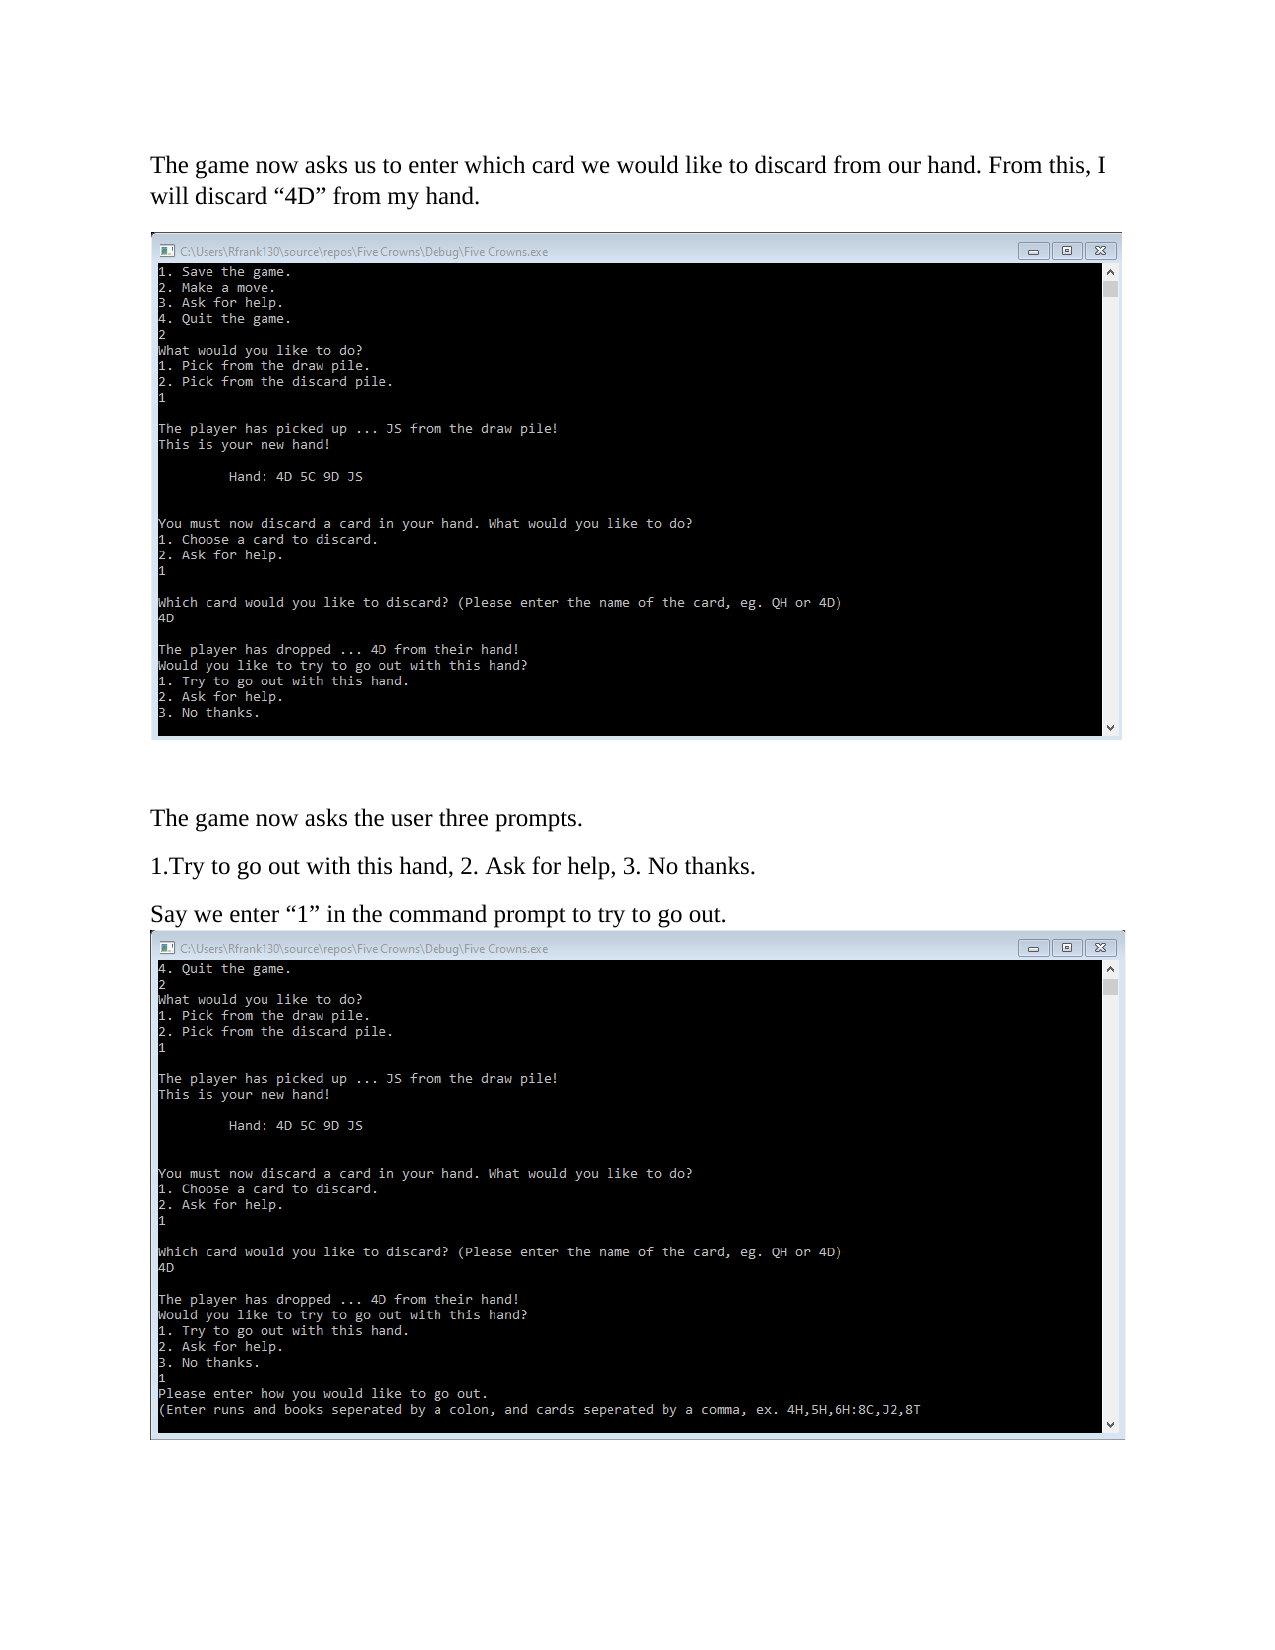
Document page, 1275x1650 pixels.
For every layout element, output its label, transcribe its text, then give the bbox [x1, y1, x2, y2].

text Say we enter “1” in the command prompt to try to go out. [150, 899, 1125, 930]
text The game now asks the user three prompts. [150, 276, 1125, 832]
text The game now asks us to enter which card we would like to discard from our hand. From this, I will discard “4D” from my hand. [150, 150, 1125, 210]
text 1.Try to go out with this hand, 2. Ask for help, 3. No thanks. [150, 851, 1125, 880]
